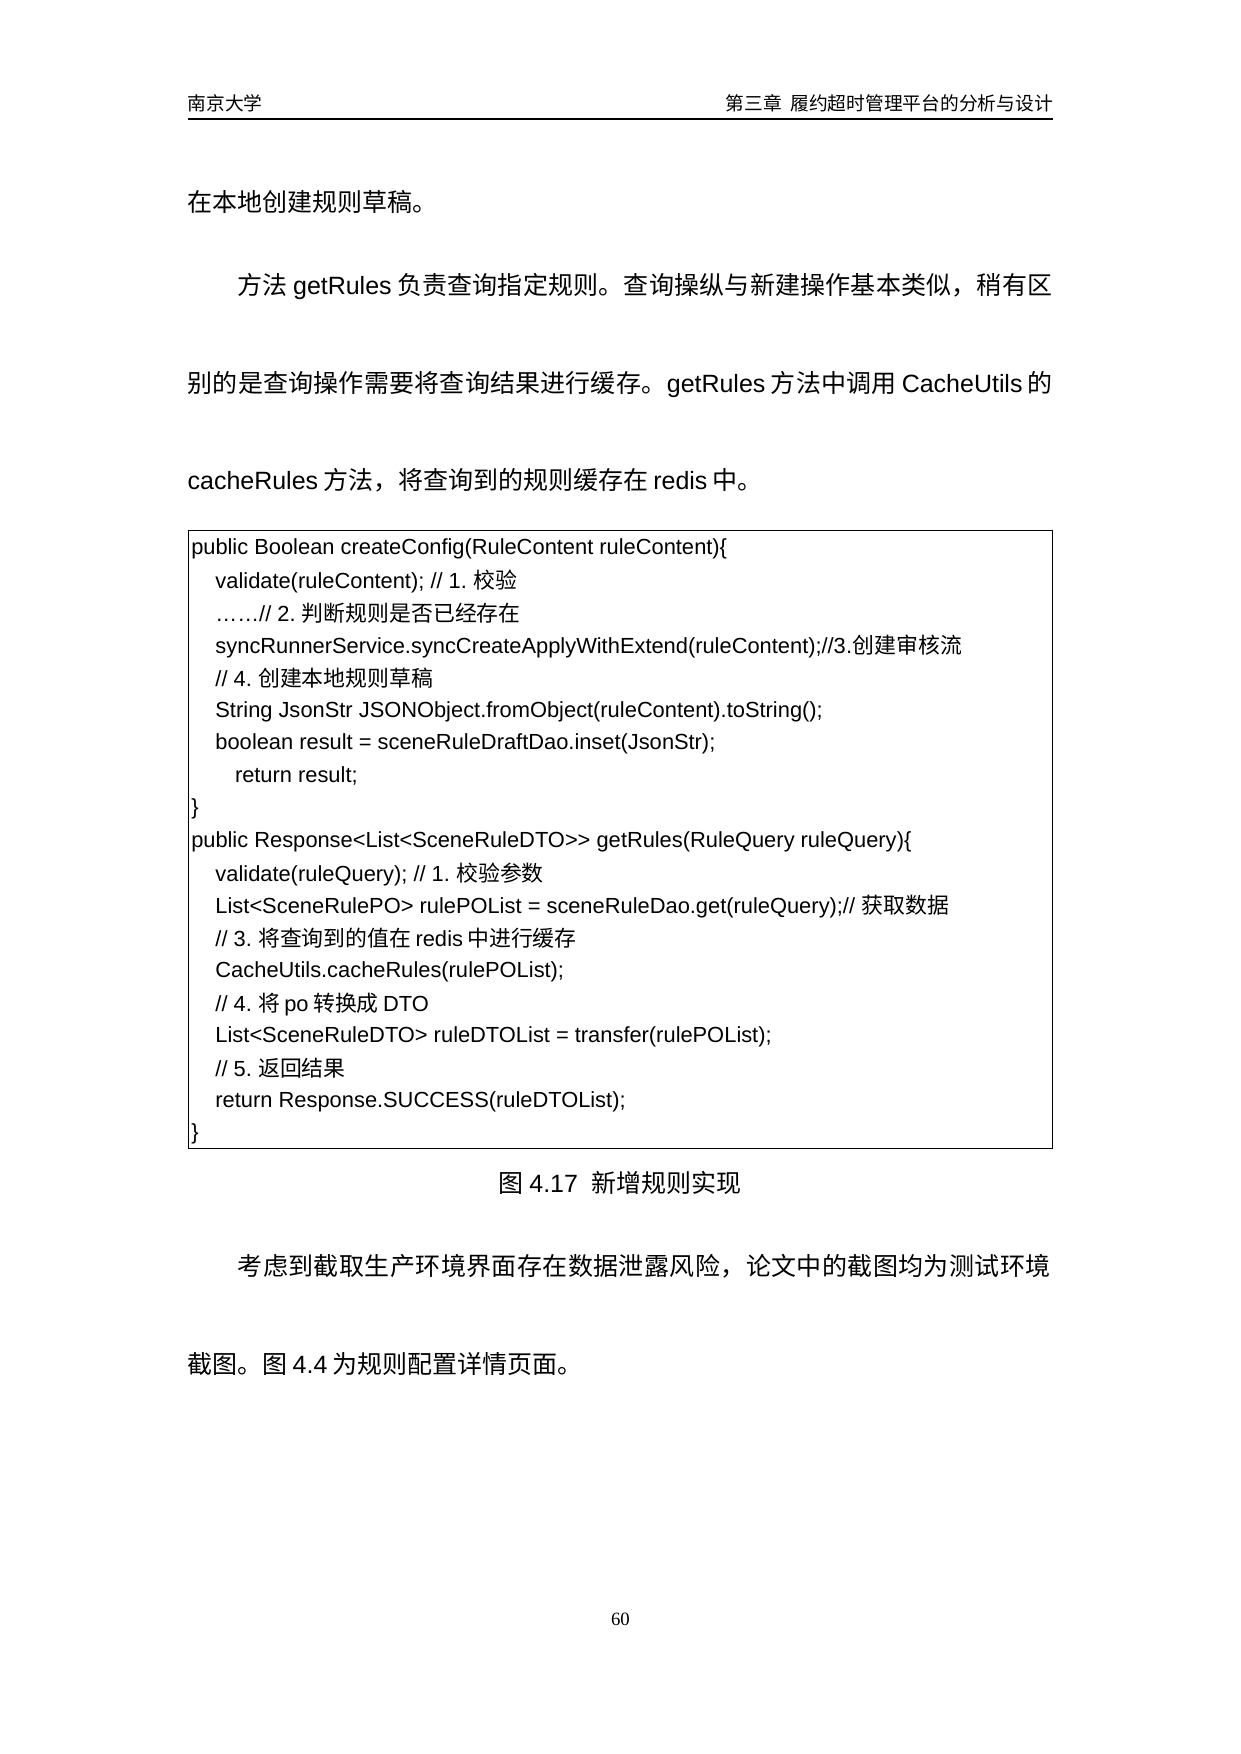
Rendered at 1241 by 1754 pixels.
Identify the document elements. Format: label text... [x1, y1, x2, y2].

text 考虑到截取生产环境界面存在数据泄露风险，论文中的截图均为测试环境截图。图4.4为规则配置详情页面。 [187, 1232, 1053, 1395]
table_header public Boolean createConfig(RuleContent ruleContent){ validate(ruleContent); // 1. 校验 ……// 2. 判断规则是否已经存在 syncRunnerService.syncCreateApplyWithExtend(ruleContent);//3.创建审核流 // 4. 创建本地规则草稿 String JsonStr JSONObject.fromObject(ruleContent).toString(); boolean result = sceneRuleDraftDao.inset(JsonStr); return result; } public Response<List<SceneRuleDTO>> getRules(RuleQuery ruleQuery){ validate(ruleQuery); // 1. 校验参数 List<SceneRulePO> rulePOList = sceneRuleDao.get(ruleQuery);// 获取数据 // 3. 将查询到的值在redis中进行缓存 CacheUtils.cacheRules(rulePOList); // 4. 将po转换成DTO List<SceneRuleDTO> ruleDTOList = transfer(rulePOList); // 5. 返回结果 return Response.SUCCESS(ruleDTOList); } [189, 531, 1052, 1148]
text 方法getRules负责查询指定规则。查询操纵与新建操作基本类似，稍有区别的是查询操作需要将查询结果进行缓存。getRules方法中调用CacheUtils的cacheRules方法，将查询到的规则缓存在redis中。 [187, 251, 1053, 511]
